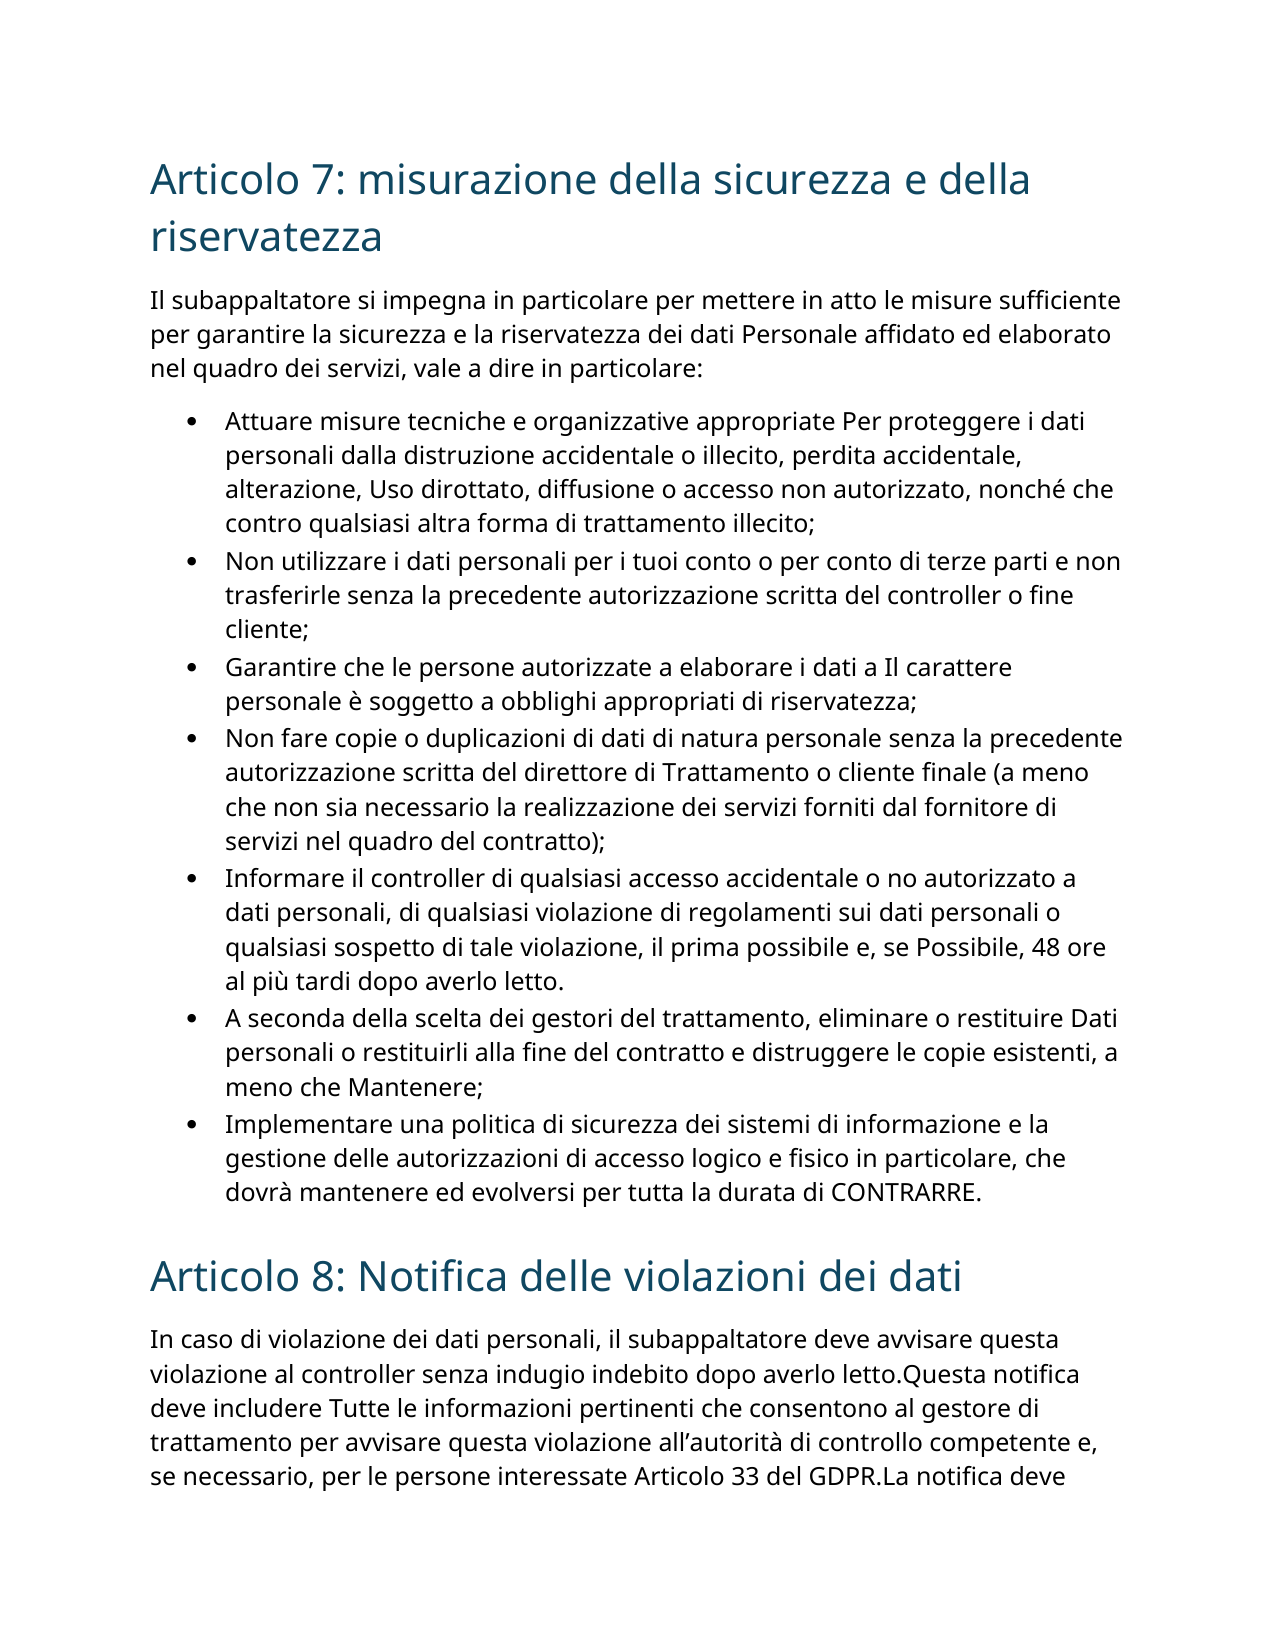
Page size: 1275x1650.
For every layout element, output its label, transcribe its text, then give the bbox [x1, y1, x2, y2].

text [150, 1322, 1125, 1492]
list Non fare copie o duplicazioni di dati di natura personale senza la precedente autorizzazione scritta del direttore di Trattamento o cliente finale (a meno che non sia necessario la realizzazione dei servizi forniti dal fornitore di servizi nel quadro del contratto); [187, 721, 1125, 857]
list Implementare una politica di sicurezza dei sistemi di informazione e la gestione delle autorizzazioni di accesso logico e fisico in particolare, che dovrà mantenere ed evolversi per tutta la durata di CONTRARRE. [187, 1107, 1125, 1209]
list Garantire che le persone autorizzate a elaborare i dati a Il carattere personale è soggetto a obblighi appropriati di riservatezza; [187, 649, 1125, 717]
list A seconda della scelta dei gestori del trattamento, eliminare o restituire Dati personali o restituirli alla fine del contratto e distruggere le copie esistenti, a meno che Mantenere; [187, 1001, 1125, 1103]
subtitle Articolo 8: Notifica delle violazioni dei dati [150, 1247, 1125, 1303]
list Informare il controller di qualsiasi accesso accidentale o no autorizzato a dati personali, di qualsiasi violazione di regolamenti sui dati personali o qualsiasi sospetto di tale violazione, il prima possibile e, se Possibile, 48 ore al più tardi dopo averlo letto. [187, 861, 1125, 997]
subtitle Articolo 7: misurazione della sicurezza e della riservatezza [150, 150, 1125, 263]
list Attuare misure tecniche e organizzative appropriate Per proteggere i dati personali dalla distruzione accidentale o illecito, perdita accidentale, alterazione, Uso dirottato, diffusione o accesso non autorizzato, nonché che contro qualsiasi altra forma di trattamento illecito; [187, 403, 1125, 539]
list Non utilizzare i dati personali per i tuoi conto o per conto di terze parti e non trasferirle senza la precedente autorizzazione scritta del controller o fine cliente; [187, 543, 1125, 645]
text Il subappaltatore si impegna in particolare per mettere in atto le misure sufficiente per garantire la sicurezza e la riservatezza dei dati Personale affidato ed elaborato nel quadro dei servizi, vale a dire in particolare: [150, 282, 1125, 384]
